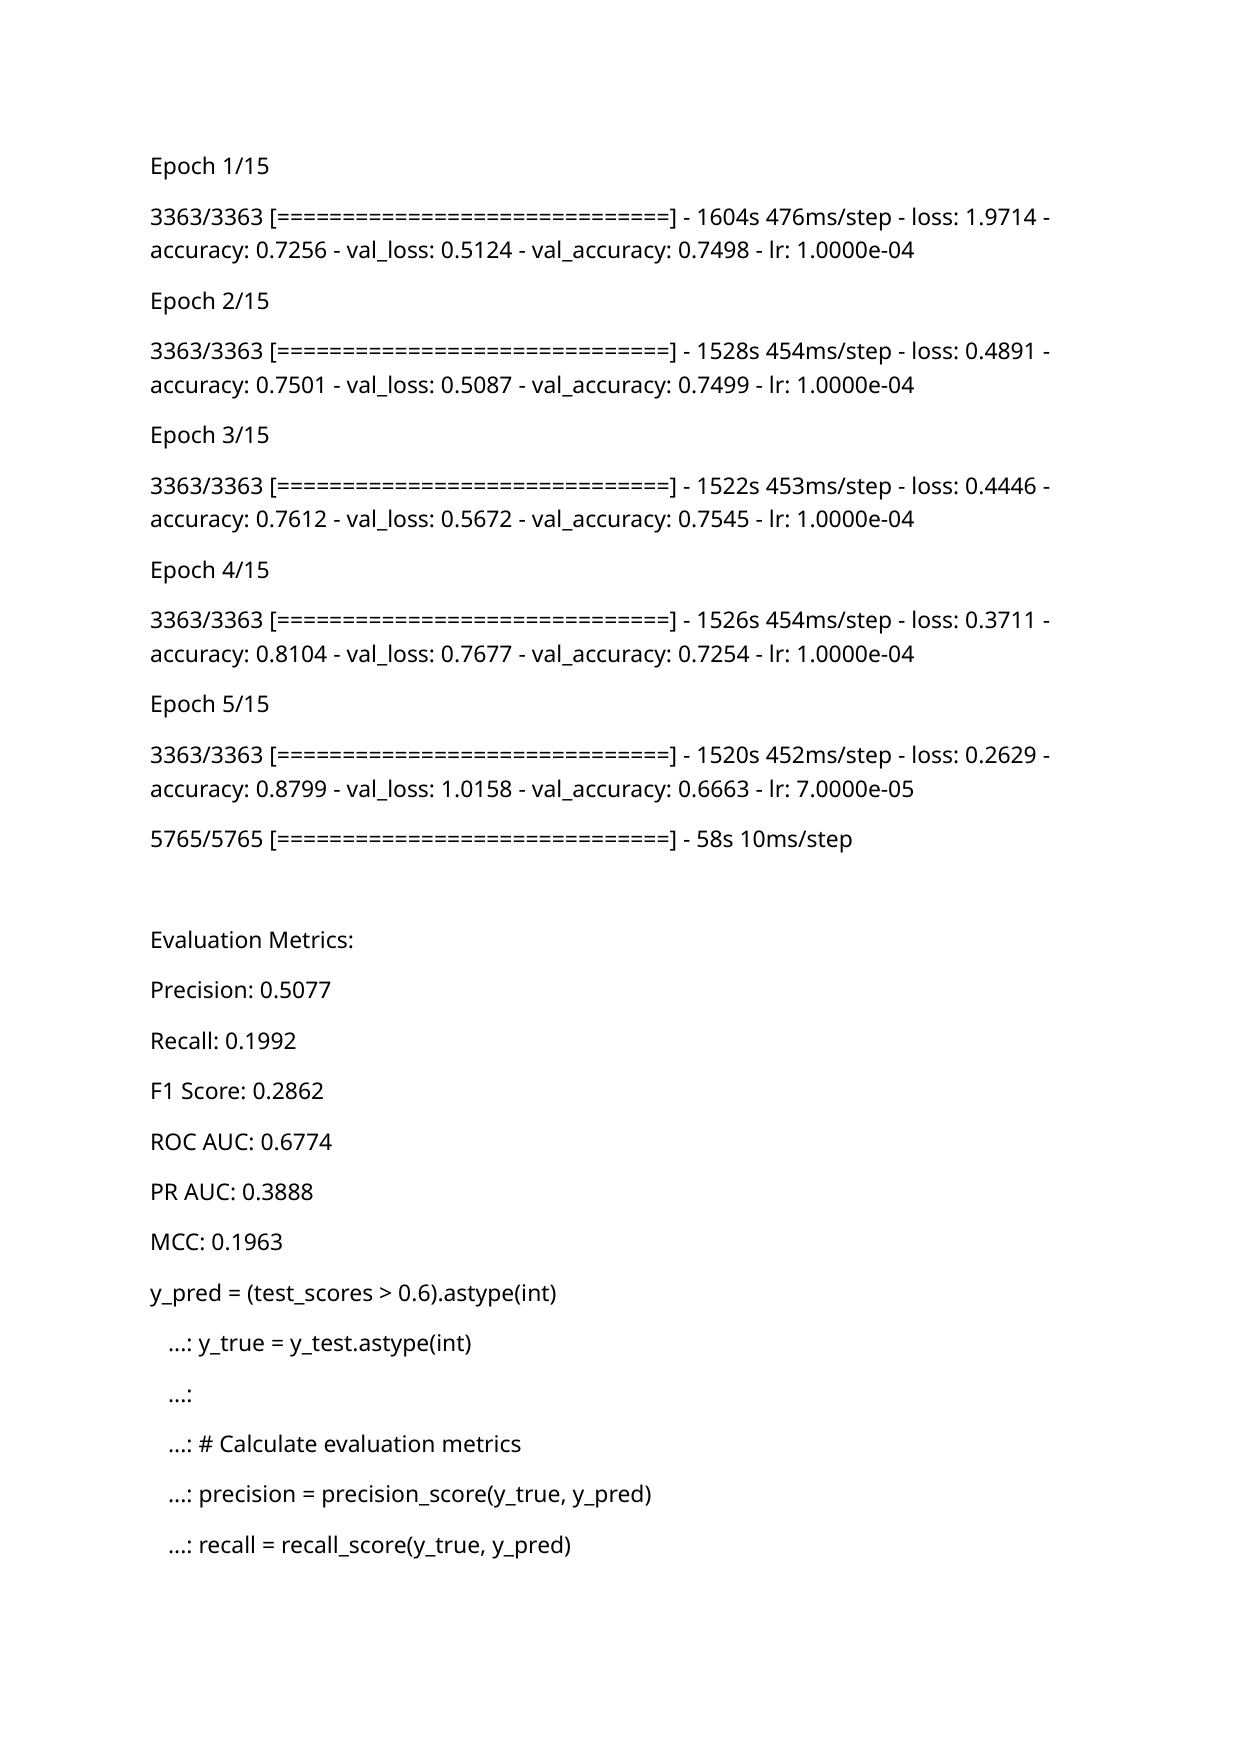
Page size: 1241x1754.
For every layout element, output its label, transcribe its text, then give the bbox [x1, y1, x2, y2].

text Precision: 0.5077 [150, 974, 1090, 1005]
text 3363/3363 [==============================] - 1526s 454ms/step - loss: 0.3711 - accuracy: 0.8104 - val_loss: 0.7677 - val_accuracy: 0.7254 - lr: 1.0000e-04 [150, 604, 1090, 669]
text 5765/5765 [==============================] - 58s 10ms/step [150, 823, 1090, 854]
text Recall: 0.1992 [150, 1024, 1090, 1056]
text Epoch 1/15 [150, 150, 1090, 181]
text MCC: 0.1963 [150, 1226, 1090, 1257]
text ...: # Calculate evaluation metrics [150, 1428, 1090, 1459]
text 3363/3363 [==============================] - 1520s 452ms/step - loss: 0.2629 - accuracy: 0.8799 - val_loss: 1.0158 - val_accuracy: 0.6663 - lr: 7.0000e-05 [150, 739, 1090, 804]
text 3363/3363 [==============================] - 1522s 453ms/step - loss: 0.4446 - accuracy: 0.7612 - val_loss: 0.5672 - val_accuracy: 0.7545 - lr: 1.0000e-04 [150, 469, 1090, 534]
text Evaluation Metrics: [150, 924, 1090, 955]
text Epoch 4/15 [150, 554, 1090, 585]
text 3363/3363 [==============================] - 1604s 476ms/step - loss: 1.9714 - accuracy: 0.7256 - val_loss: 0.5124 - val_accuracy: 0.7498 - lr: 1.0000e-04 [150, 200, 1090, 265]
text 3363/3363 [==============================] - 1528s 454ms/step - loss: 0.4891 - accuracy: 0.7501 - val_loss: 0.5087 - val_accuracy: 0.7499 - lr: 1.0000e-04 [150, 335, 1090, 400]
text y_pred = (test_scores > 0.6).astype(int) [150, 1277, 1090, 1308]
text ...: recall = recall_score(y_true, y_pred) [150, 1529, 1090, 1560]
text ROC AUC: 0.6774 [150, 1125, 1090, 1157]
text F1 Score: 0.2862 [150, 1075, 1090, 1106]
text PR AUC: 0.3888 [150, 1176, 1090, 1207]
text ...: [150, 1377, 1090, 1409]
text Epoch 2/15 [150, 284, 1090, 316]
text Epoch 3/15 [150, 419, 1090, 450]
text ...: precision = precision_score(y_true, y_pred) [150, 1478, 1090, 1509]
text ...: y_true = y_test.astype(int) [150, 1327, 1090, 1358]
text Epoch 5/15 [150, 688, 1090, 719]
